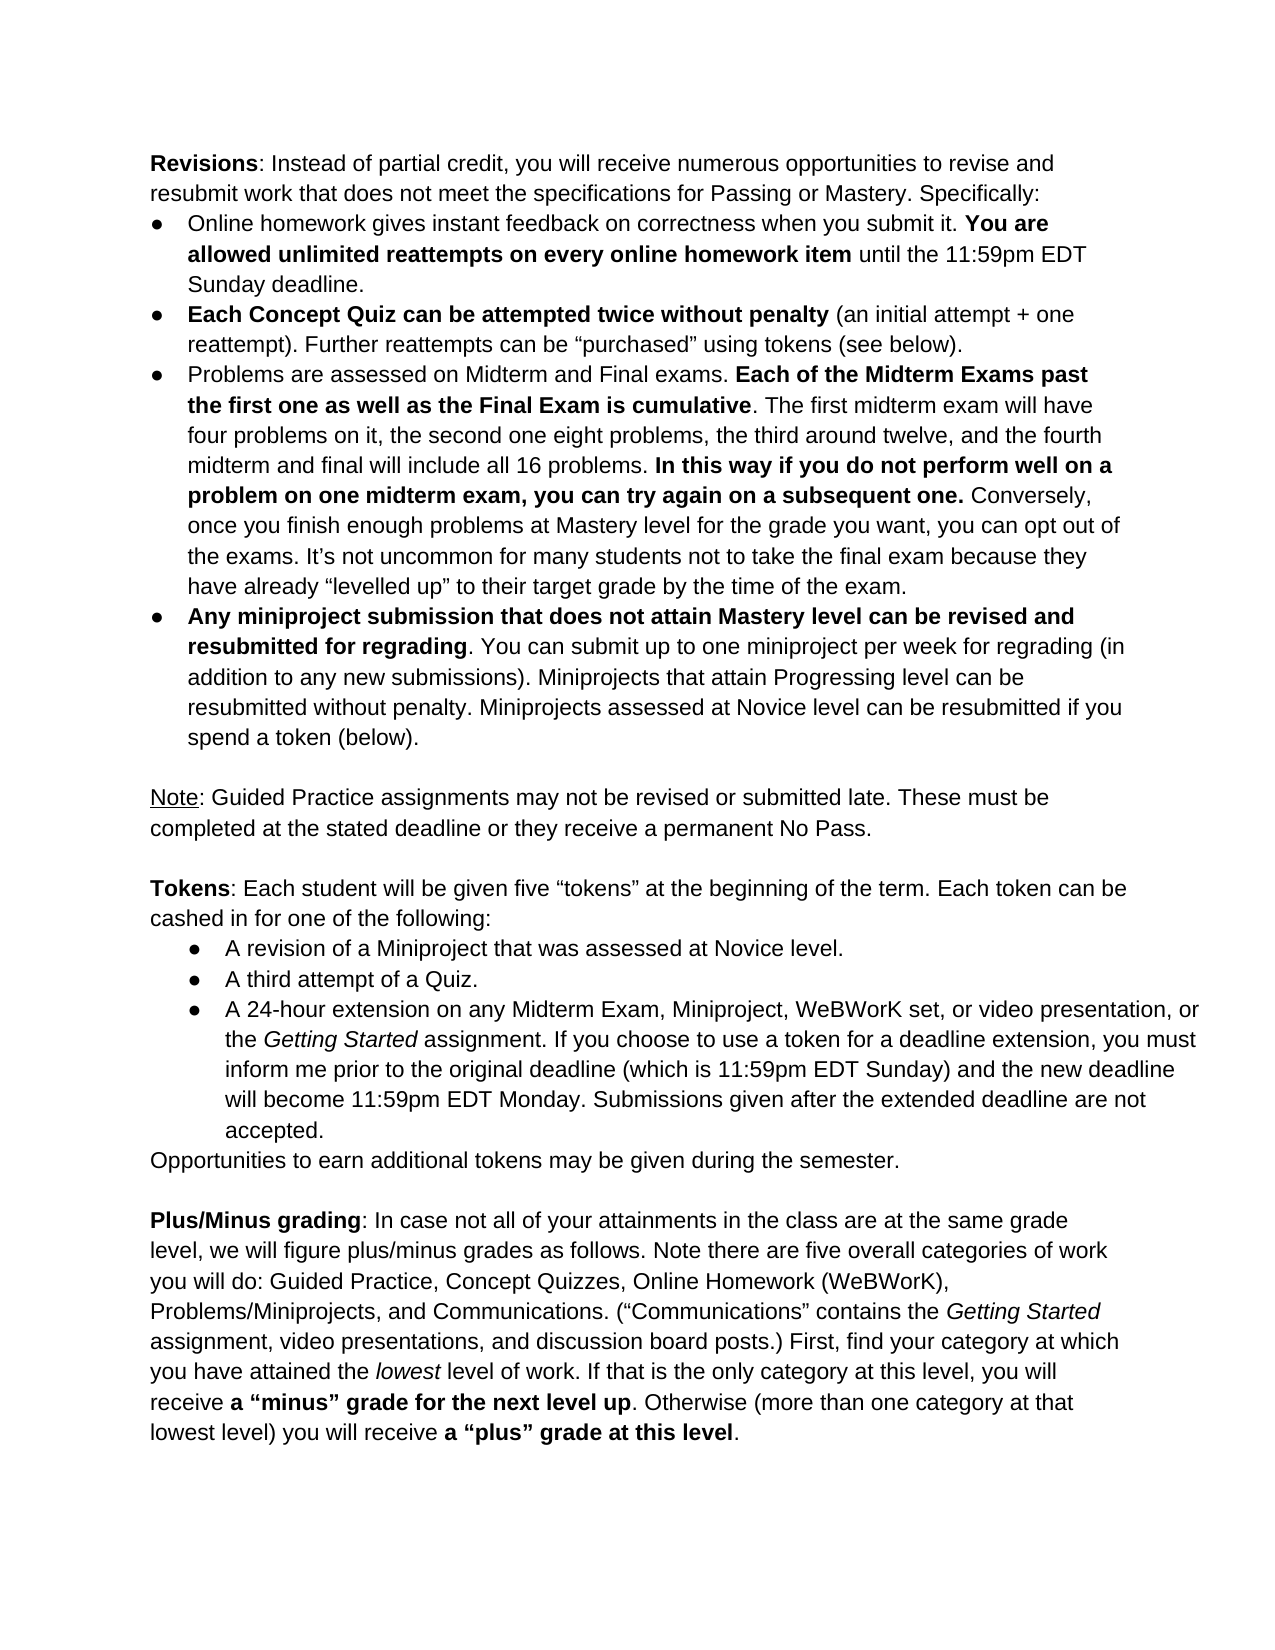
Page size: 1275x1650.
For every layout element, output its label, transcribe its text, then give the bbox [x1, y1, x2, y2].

text Plus/Minus grading: In case not all of your attainments in the class are at the same grade level, we will figure plus/minus grades as follows. Note there are five overall categories of work you will do: Guided Practice, Concept Quizzes, Online Homework (WeBWorK), Problems/Miniprojects, and Communications. (“Communications” contains the Getting Started assignment, video presentations, and discussion board posts.) First, find your category at which you have attained the lowest level of work. If that is the only category at this level, you will receive a “minus” grade for the next level up. Otherwise (more than one category at that lowest level) you will receive a “plus” grade at this level. [150, 1207, 1125, 1445]
text Tokens: Each student will be given five “tokens” at the beginning of the term. Each token can be cashed in for one of the following: [150, 875, 1200, 932]
text Note: Guided Practice assignments may not be revised or submitted late. These must be completed at the stated deadline or they receive a permanent No Pass. [150, 784, 1125, 841]
list A revision of a Miniproject that was assessed at Novice level. [187, 935, 1200, 962]
list Online homework gives instant feedback on correctness when you submit it. You are allowed unlimited reattempts on every online homework item until the 11:59pm EDT Sunday deadline. [150, 210, 1125, 297]
list A 24-hour extension on any Midterm Exam, Miniproject, WeBWorK set, or video presentation, or the Getting Started assignment. If you choose to use a token for a deadline extension, you must inform me prior to the original deadline (which is 11:59pm EDT Sunday) and the new deadline will become 11:59pm EDT Monday. Submissions given after the extended deadline are not accepted. [187, 996, 1200, 1143]
text Opportunities to earn additional tokens may be given during the semester. [150, 1147, 1200, 1173]
list Problems are assessed on Midterm and Final exams. Each of the Midterm Exams past the first one as well as the Final Exam is cumulative. The first midterm exam will have four problems on it, the second one eight problems, the third around twelve, and the fourth midterm and final will include all 16 problems. In this way if you do not perform well on a problem on one midterm exam, you can try again on a subsequent one. Conversely, once you finish enough problems at Mastery level for the grade you want, you can opt out of the exams. It’s not uncommon for many students not to take the final exam because they have already “levelled up” to their target grade by the time of the exam. [150, 361, 1125, 599]
text Revisions: Instead of partial credit, you will receive numerous opportunities to revise and resubmit work that does not meet the specifications for Passing or Mastery. Specifically: [150, 150, 1125, 207]
list A third attempt of a Quiz. [187, 966, 1200, 992]
list Any miniproject submission that does not attain Mastery level can be revised and resubmitted for regrading. You can submit up to one miniproject per week for regrading (in addition to any new submissions). Miniprojects that attain Progressing level can be resubmitted without penalty. Miniprojects assessed at Novice level can be resubmitted if you spend a token (below). [150, 603, 1125, 750]
list Each Concept Quiz can be attempted twice without penalty (an initial attempt + one reattempt). Further reattempts can be “purchased” using tokens (see below). [150, 301, 1125, 358]
